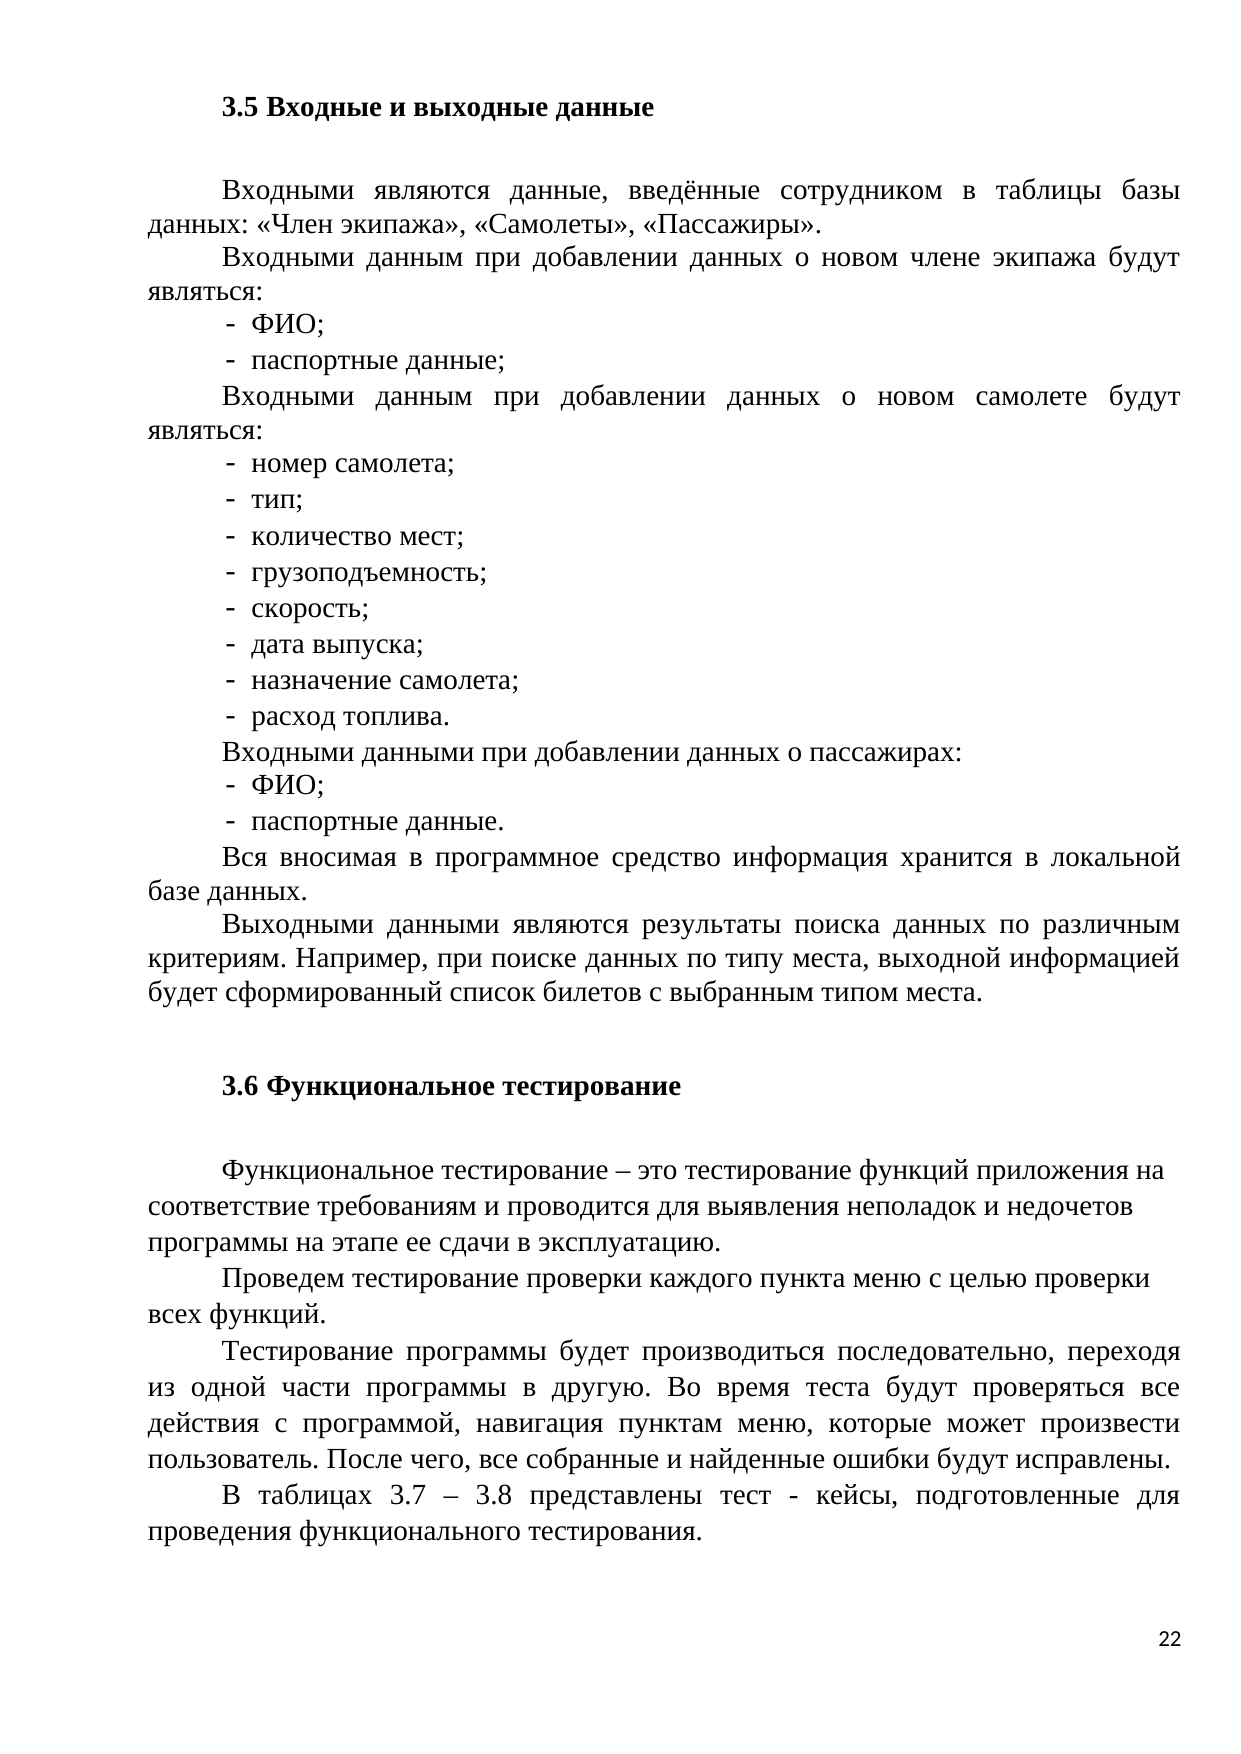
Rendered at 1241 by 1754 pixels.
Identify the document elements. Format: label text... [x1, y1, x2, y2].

text Функциональное тестирование – это тестирование функций приложения на соответствие требованиям и проводится для выявления неполадок и недочетов программы на этапе ее сдачи в эксплуатацию. [148, 1152, 1181, 1258]
list ФИО; [222, 306, 1181, 342]
list расход топлива. [222, 698, 1181, 734]
list назначение самолета; [222, 662, 1181, 698]
list Функциональное тестирование [148, 1068, 1181, 1102]
text Входными данным при добавлении данных о новом члене экипажа будут являться: [148, 239, 1181, 306]
text Тестирование программы будет производиться последовательно, переходя из одной части программы в другую. Во время теста будут проверяться все действия с программой, навигация пунктам меню, которые может произвести пользователь. После чего, все собранные и найденные ошибки будут исправлены. [148, 1333, 1181, 1474]
list грузоподъемность; [222, 554, 1181, 590]
list количество мест; [222, 518, 1181, 554]
list ФИО; [222, 767, 1181, 803]
list Входные и выходные данные [148, 89, 1181, 122]
list скорость; [222, 590, 1181, 626]
text В таблицах 3.7 – 3.8 представлены тест - кейсы, подготовленные для проведения функционального тестирования. [148, 1477, 1181, 1547]
list паспортные данные. [222, 803, 1181, 839]
list тип; [222, 482, 1181, 518]
text Проведем тестирование проверки каждого пункта меню с целью проверки всех функций. [148, 1260, 1181, 1330]
list дата выпуска; [222, 626, 1181, 662]
text Входными данным при добавлении данных о новом самолете будут являться: [148, 378, 1181, 446]
list номер самолета; [222, 446, 1181, 482]
text Вся вносимая в программное средство информация хранится в локальной базе данных. [148, 839, 1181, 907]
list паспортные данные; [222, 342, 1181, 378]
text Выходными данными являются результаты поиска данных по различным критериям. Например, при поиске данных по типу места, выходной информацией будет сформированный список билетов с выбранным типом места. [148, 907, 1181, 1007]
text Входными являются данные, введённые сотрудником в таблицы базы данных: «Член экипажа», «Самолеты», «Пассажиры». [148, 172, 1181, 239]
list Входными данными при добавлении данных о пассажирах: [148, 734, 1181, 767]
